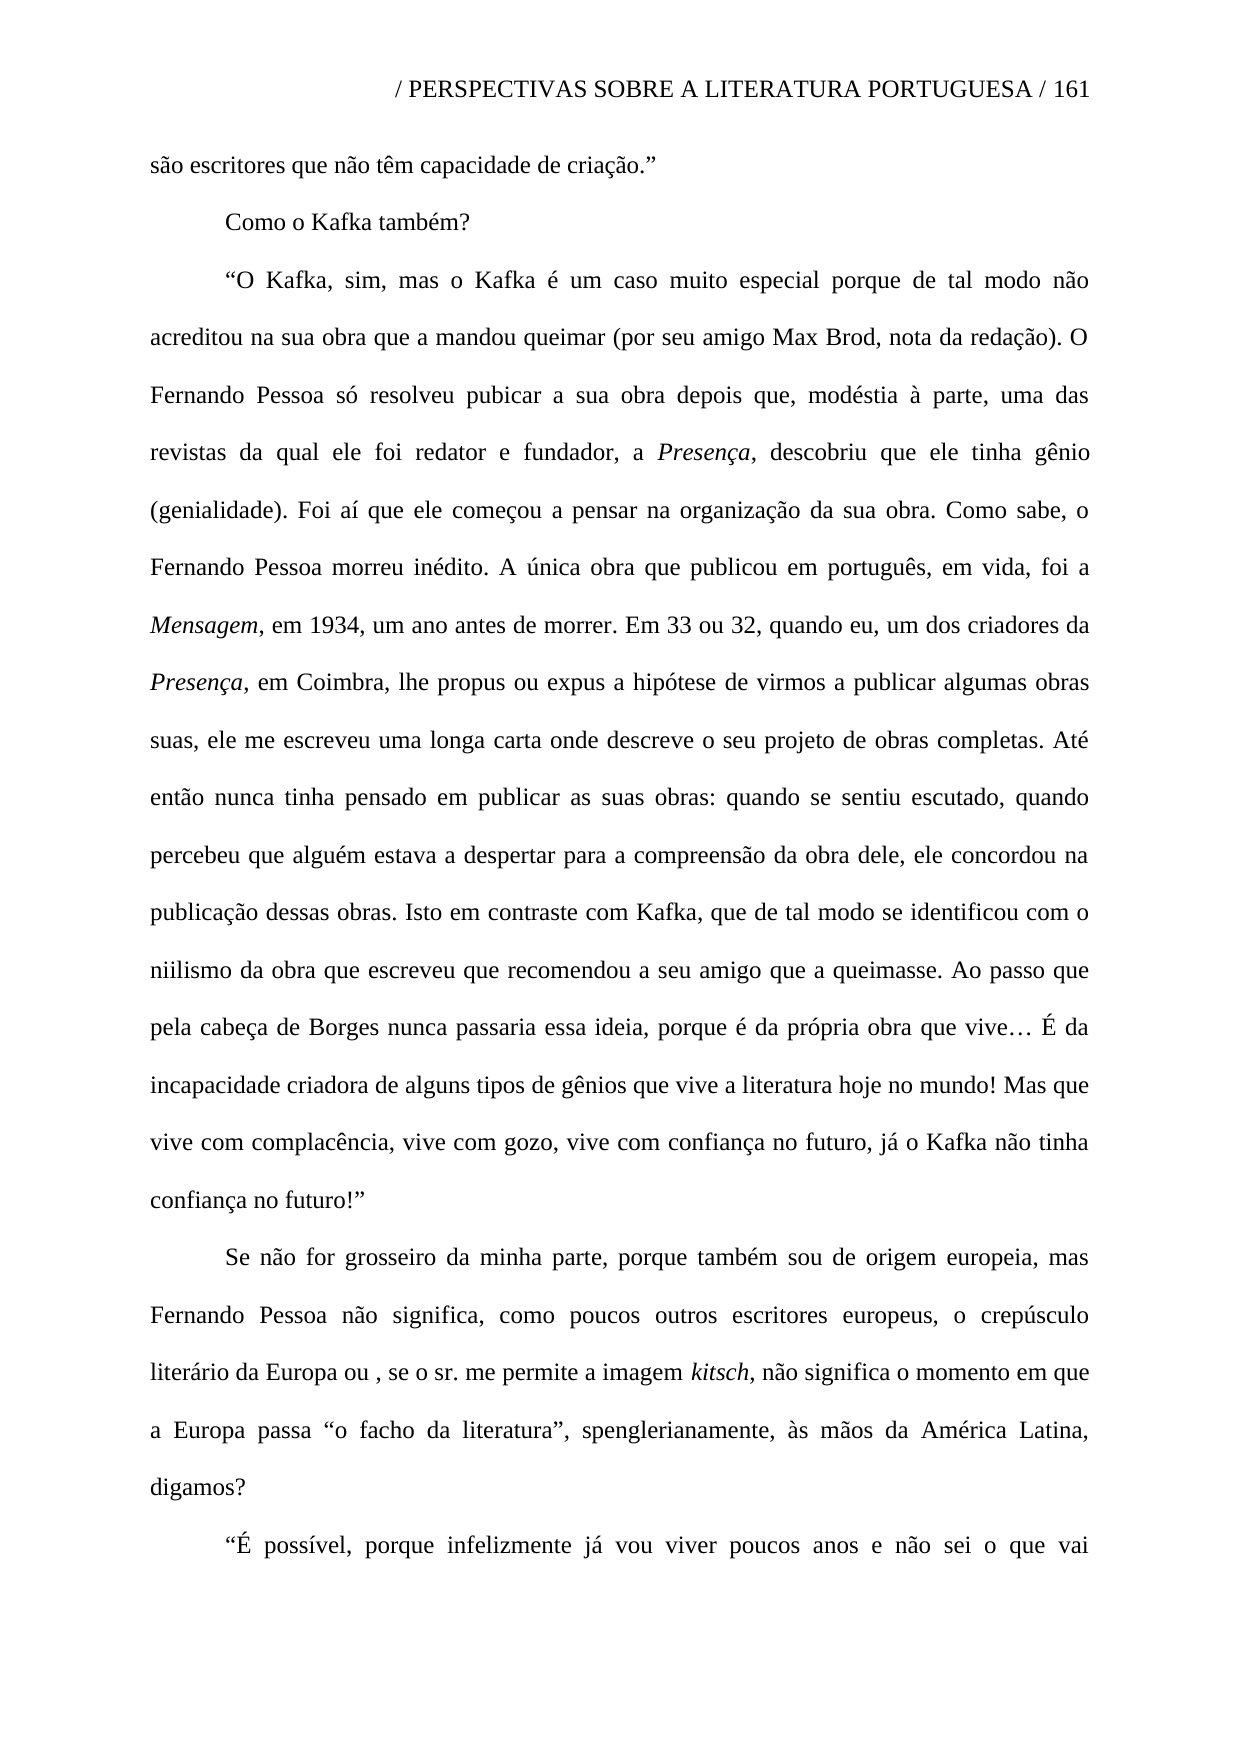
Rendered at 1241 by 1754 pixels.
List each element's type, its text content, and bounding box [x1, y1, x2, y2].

text Se não for grosseiro da minha parte, porque também sou de origem europeia, mas Fernando Pessoa não significa, como poucos outros escritores europeus, o crepúsculo literário da Europa ou , se o sr. me permite a imagem kitsch, não significa o momento em que a Europa passa “o facho da literatura”, spenglerianamente, às mãos da América Latina, digamos? [150, 1242, 1090, 1501]
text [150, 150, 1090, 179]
text “O Kafka, sim, mas o Kafka é um caso muito especial porque de tal modo não acreditou na sua obra que a mandou queimar (por seu amigo Max Brod, nota da redação). O Fernando Pessoa só resolveu pubicar a sua obra depois que, modéstia à parte, uma das revistas da qual ele foi redator e fundador, a Presença, descobriu que ele tinha gênio (genialidade). Foi aí que ele começou a pensar na organização da sua obra. Como sabe, o Fernando Pessoa morreu inédito. A única obra que publicou em português, em vida, foi a Mensagem, em 1934, um ano antes de morrer. Em 33 ou 32, quando eu, um dos criadores da Presença, em Coimbra, lhe propus ou expus a hipótese de virmos a publicar algumas obras suas, ele me escreveu uma longa carta onde descreve o seu projeto de obras completas. Até então nunca tinha pensado em publicar as suas obras: quando se sentiu escutado, quando percebeu que alguém estava a despertar para a compreensão da obra dele, ele concordou na publicação dessas obras. Isto em contraste com Kafka, que de tal modo se identificou com o niilismo da obra que escreveu que recomendou a seu amigo que a queimasse. Ao passo que pela cabeça de Borges nunca passaria essa ideia, porque é da própria obra que vive… É da incapacidade criadora de alguns tipos de gênios que vive a literatura hoje no mundo! Mas que vive com complacência, vive com gozo, vive com confiança no futuro, já o Kafka não tinha confiança no futuro!” [150, 265, 1090, 1214]
text Como o Kafka também? [150, 207, 1090, 236]
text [150, 1530, 1090, 1559]
